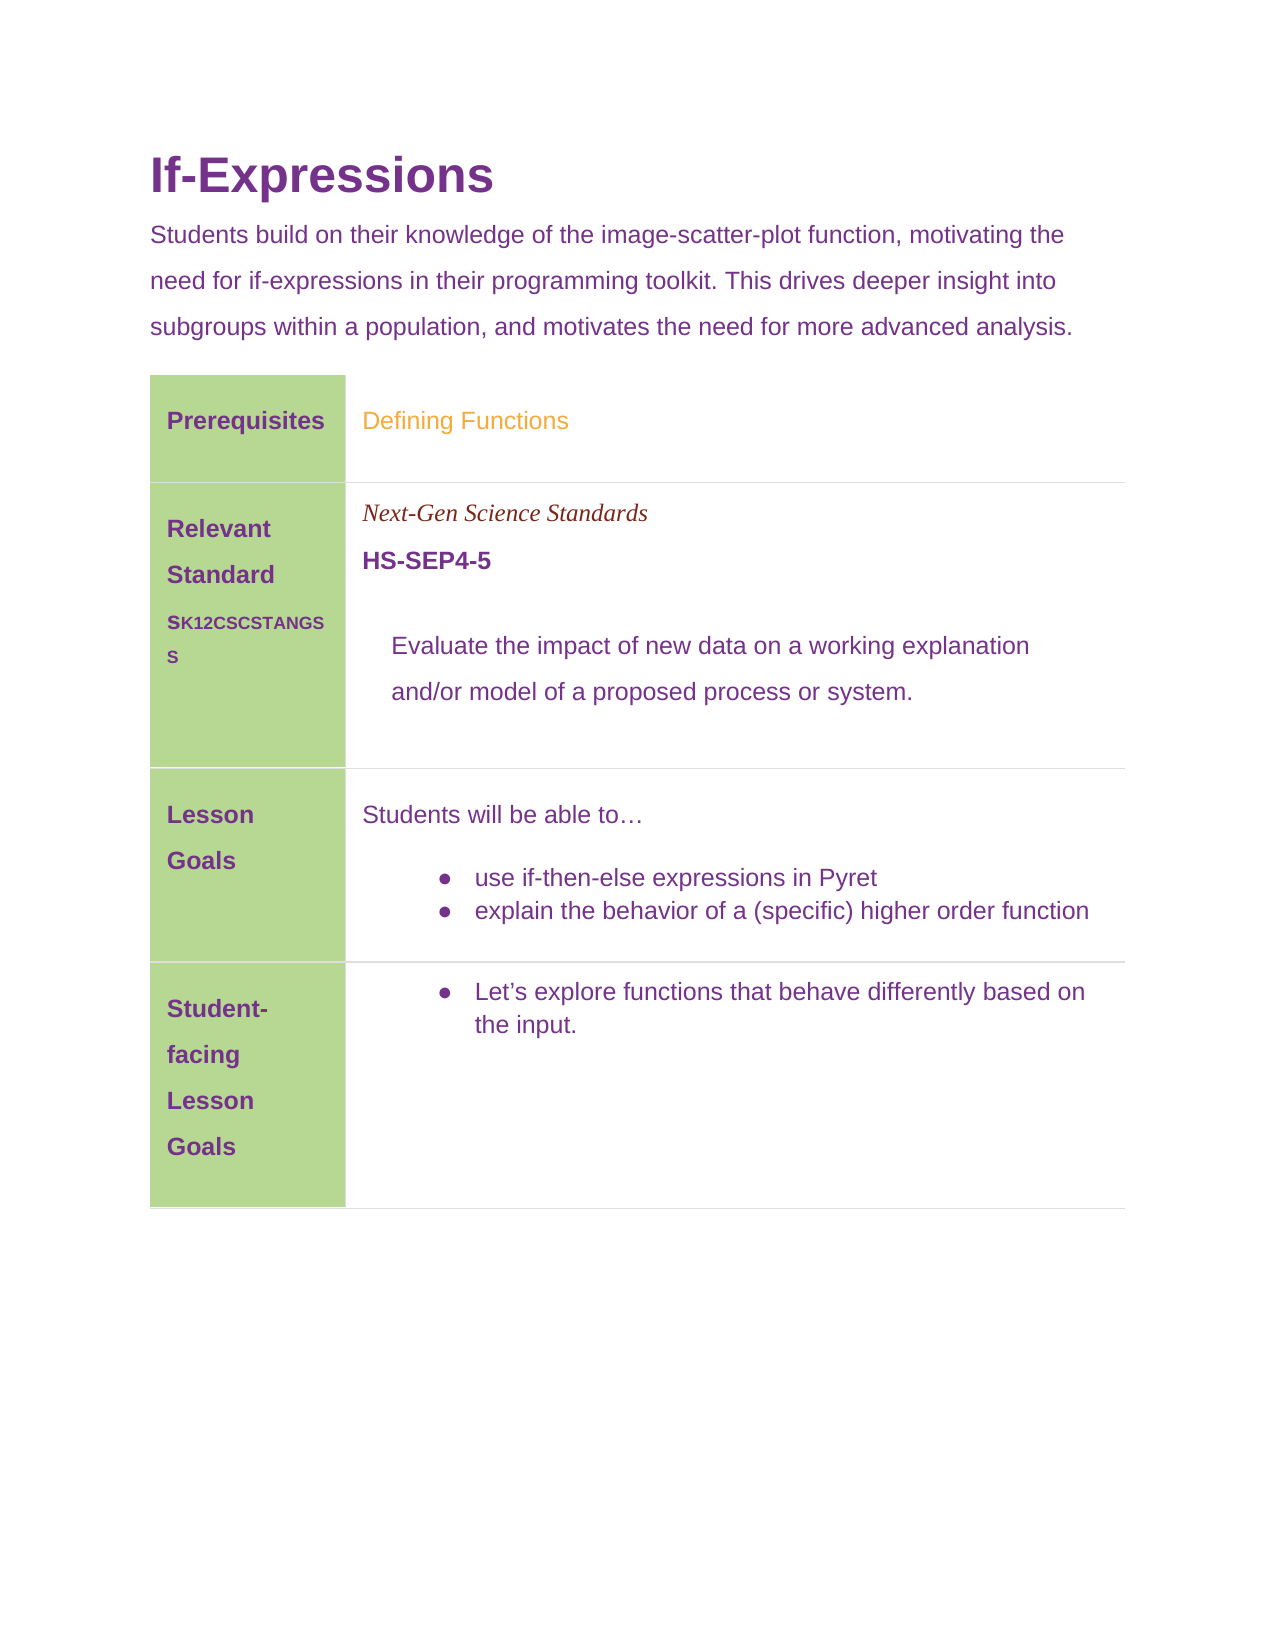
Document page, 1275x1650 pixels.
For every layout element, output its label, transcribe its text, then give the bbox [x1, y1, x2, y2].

text Students build on their knowledge of the image-scatter-plot function, motivating the need for if-expressions in their programming toolkit. This drives deeper insight into subgroups within a population, and motivates the need for more advanced analysis. [150, 220, 1125, 341]
table_cell Students will be able to…​ use if-then-else expressions in Pyret explain the behavior of a (specific) higher order function [346, 769, 1125, 961]
table_header Defining Functions [346, 375, 1125, 482]
table_cell Lesson Goals [150, 769, 345, 961]
table_header Prerequisites [150, 375, 345, 482]
table_cell Relevant StandardsK12CSCSTANGSS [150, 483, 345, 767]
table_cell Next-Gen Science Standards HS-SEP4-5 Evaluate the impact of new data on a working explanation and/or model of a proposed process or system. [346, 483, 1125, 767]
subtitle If-Expressions [150, 150, 1125, 203]
table_cell Let’s explore functions that behave differently based on the input. [346, 963, 1125, 1207]
table_cell Student-facing Lesson Goals [150, 963, 345, 1207]
